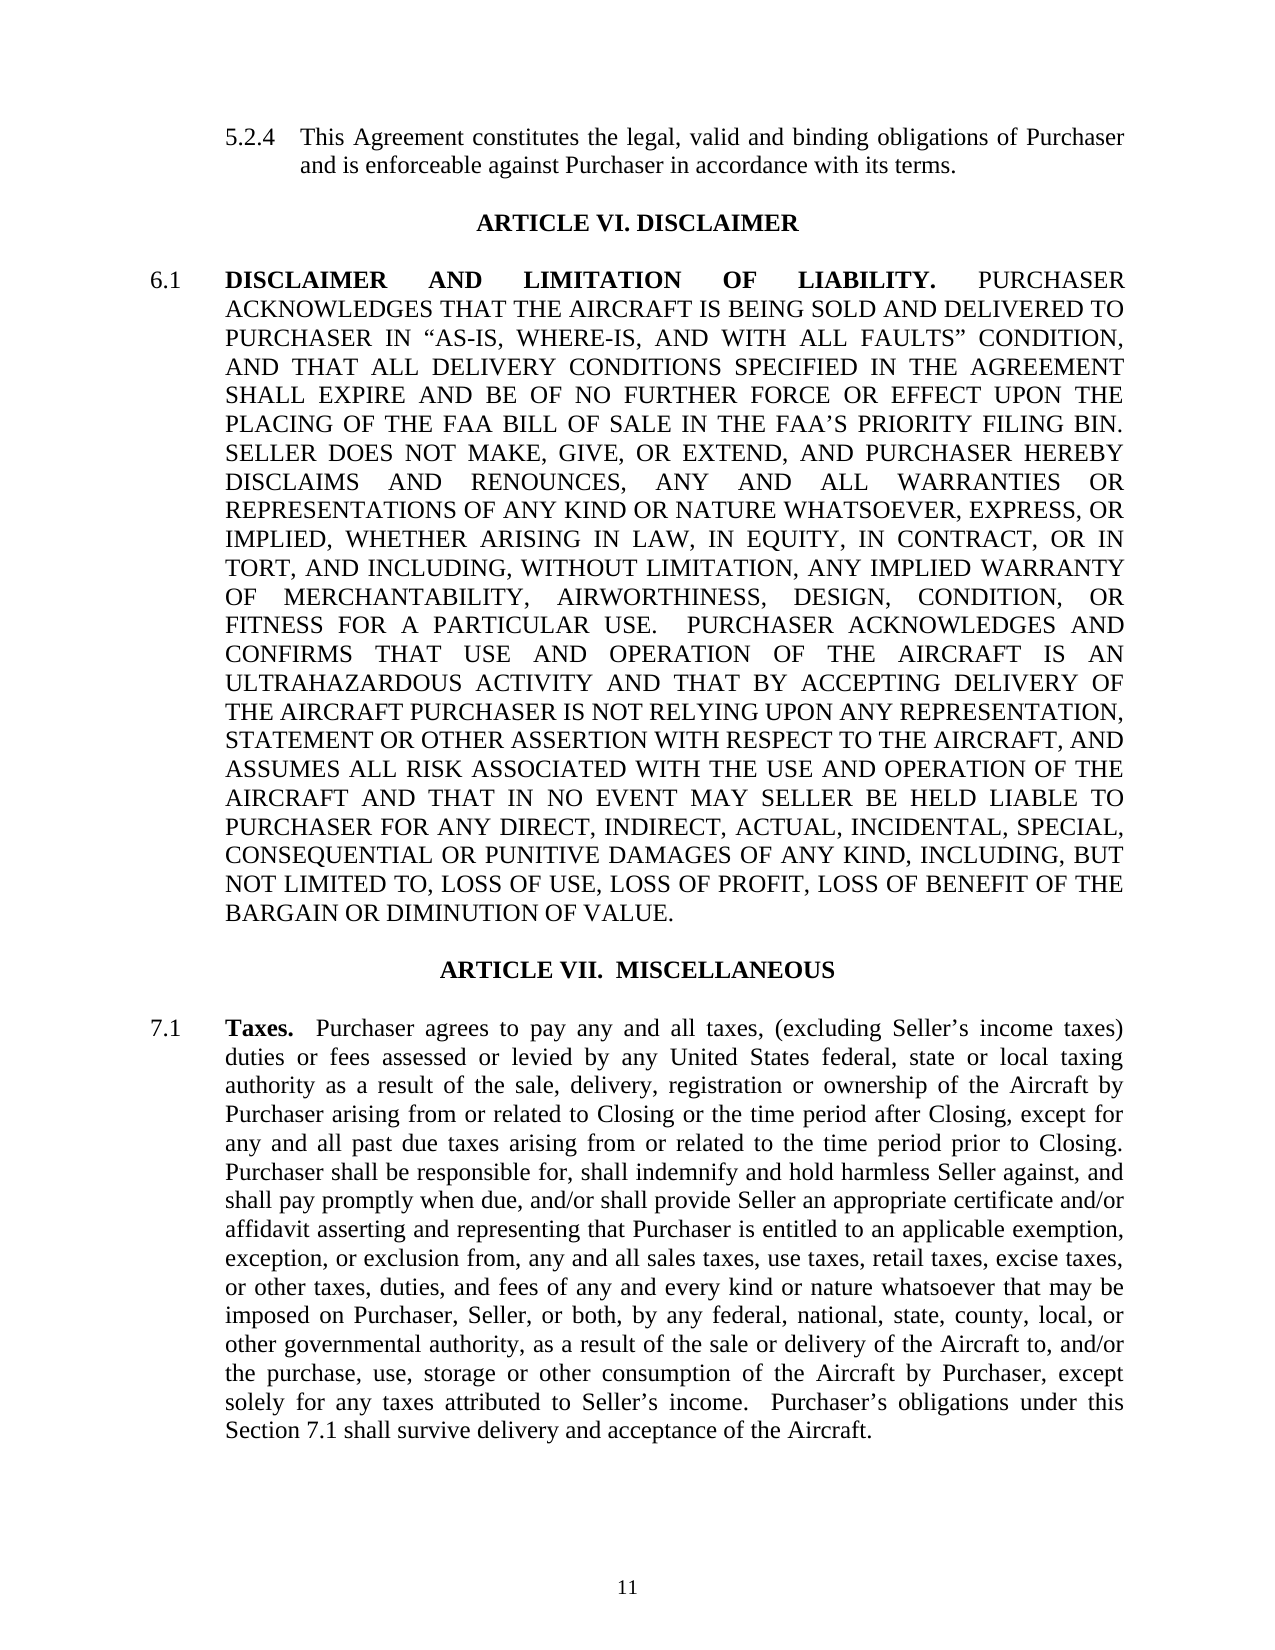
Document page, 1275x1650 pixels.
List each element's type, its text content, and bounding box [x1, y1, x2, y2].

subtitle ARTICLE VII. MISCELLANEOUS [150, 956, 1125, 984]
text 5.2.4 This Agreement constitutes the legal, valid and binding obligations of Purchaser and is enforceable against Purchaser in accordance with its terms. [225, 122, 1125, 179]
text 7.1 Taxes. Purchaser agrees to pay any and all taxes, (excluding Seller’s income taxes) duties or fees assessed or levied by any United States federal, state or local taxing authority as a result of the sale, delivery, registration or ownership of the Aircraft by Purchaser arising from or related to Closing or the time period after Closing, except for any and all past due taxes arising from or related to the time period prior to Closing. Purchaser shall be responsible for, shall indemnify and hold harmless Seller against, and shall pay promptly when due, and/or shall provide Seller an appropriate certificate and/or affidavit asserting and representing that Purchaser is entitled to an applicable exemption, exception, or exclusion from, any and all sales taxes, use taxes, retail taxes, excise taxes, or other taxes, duties, and fees of any and every kind or nature whatsoever that may be imposed on Purchaser, Seller, or both, by any federal, national, state, county, local, or other governmental authority, as a result of the sale or delivery of the Aircraft to, and/or the purchase, use, storage or other consumption of the Aircraft by Purchaser, except solely for any taxes attributed to Seller’s income. Purchaser’s obligations under this Section 7.1 shall survive delivery and acceptance of the Aircraft. [150, 1013, 1125, 1444]
subtitle ARTICLE VI. DISCLAIMER [150, 208, 1125, 237]
text 6.1 DISCLAIMER AND LIMITATION OF LIABILITY. PURCHASER ACKNOWLEDGES THAT THE AIRCRAFT IS BEING SOLD AND DELIVERED TO PURCHASER IN “AS-IS, WHERE-IS, AND WITH ALL FAULTS” CONDITION, AND THAT ALL DELIVERY CONDITIONS SPECIFIED IN THE AGREEMENT SHALL EXPIRE AND BE OF NO FURTHER FORCE OR EFFECT UPON THE PLACING OF THE FAA BILL OF SALE IN THE FAA’S PRIORITY FILING BIN. SELLER DOES NOT MAKE, GIVE, OR EXTEND, AND PURCHASER HEREBY DISCLAIMS AND RENOUNCES, ANY AND ALL WARRANTIES OR REPRESENTATIONS OF ANY KIND OR NATURE WHATSOEVER, EXPRESS, OR IMPLIED, WHETHER ARISING IN LAW, IN EQUITY, IN CONTRACT, OR IN TORT, AND INCLUDING, WITHOUT LIMITATION, ANY IMPLIED WARRANTY OF MERCHANTABILITY, AIRWORTHINESS, DESIGN, CONDITION, OR FITNESS FOR A PARTICULAR USE. PURCHASER ACKNOWLEDGES AND CONFIRMS THAT USE AND OPERATION OF THE AIRCRAFT IS AN ULTRAHAZARDOUS ACTIVITY AND THAT BY ACCEPTING DELIVERY OF THE AIRCRAFT PURCHASER IS NOT RELYING UPON ANY REPRESENTATION, STATEMENT OR OTHER ASSERTION WITH RESPECT TO THE AIRCRAFT, AND ASSUMES ALL RISK ASSOCIATED WITH THE USE AND OPERATION OF THE AIRCRAFT AND THAT IN NO EVENT MAY SELLER BE HELD LIABLE TO PURCHASER FOR ANY DIRECT, INDIRECT, ACTUAL, INCIDENTAL, SPECIAL, CONSEQUENTIAL OR PUNITIVE DAMAGES OF ANY KIND, INCLUDING, BUT NOT LIMITED TO, LOSS OF USE, LOSS OF PROFIT, LOSS OF BENEFIT OF THE BARGAIN OR DIMINUTION OF VALUE. [150, 266, 1125, 927]
